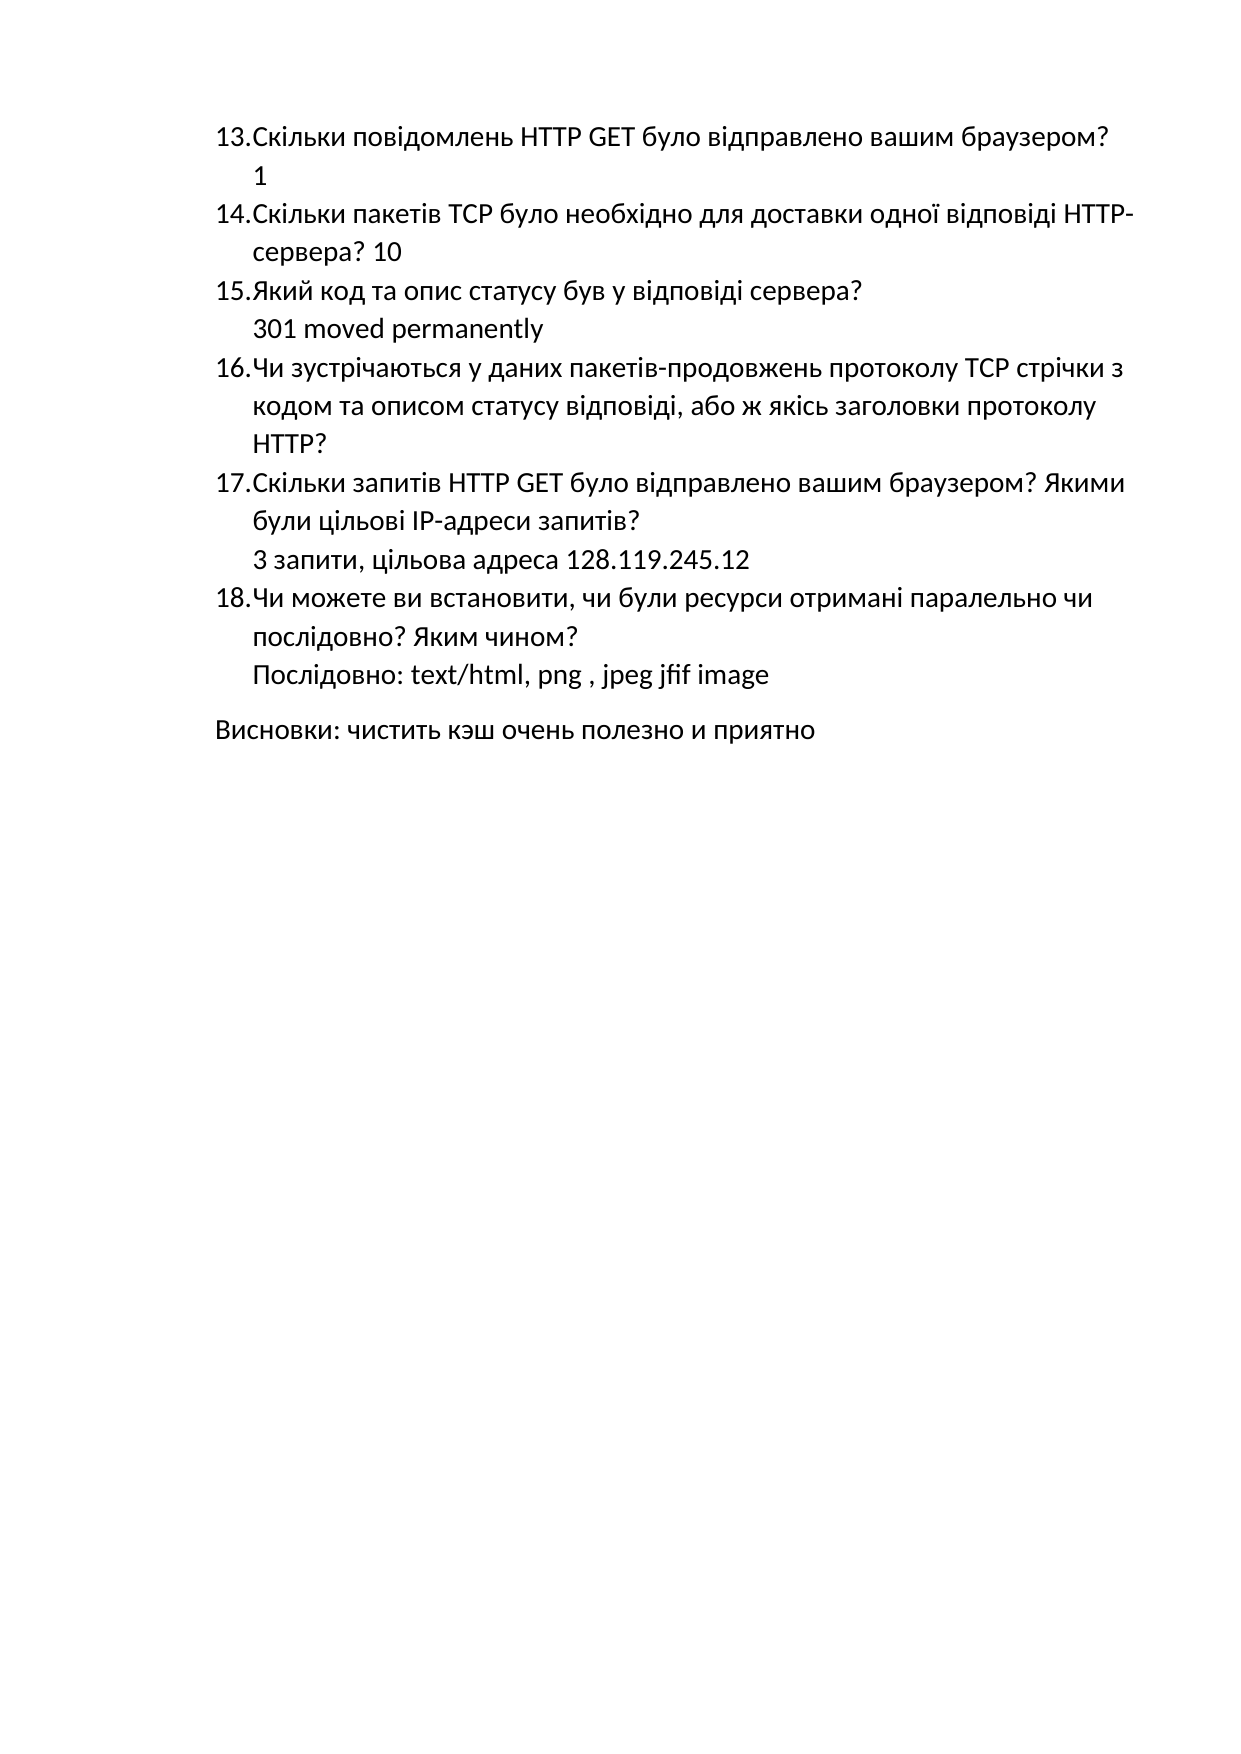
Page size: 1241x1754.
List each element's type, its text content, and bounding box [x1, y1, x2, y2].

list Скільки повідомлень HTTP GET було відправлено вашим браузером? 1 [215, 118, 1152, 192]
list Чи можете ви встановити, чи були ресурси отримані паралельно чи послідовно? Яким чином? Послідовно: text/html, png , jpeg jfif image [215, 579, 1152, 692]
text Висновки: чистить кэш очень полезно и приятно [215, 711, 1152, 747]
list Скільки пакетів TCP було необхідно для доставки одної відповіді HTTP-сервера? 10 [215, 195, 1152, 269]
list Скільки запитів HTTP GET було відправлено вашим браузером? Якими були цільові IP-адреси запитів? 3 запити, цільова адреса 128.119.245.12 [215, 464, 1152, 577]
list Чи зустрічаються у даних пакетів-продовжень протоколу TCP стрічки з кодом та описом статусу відповіді, або ж якісь заголовки протоколу HTTP? [215, 349, 1152, 461]
list Який код та опис статусу був у відповіді сервера? 301 moved permanently [215, 272, 1152, 346]
